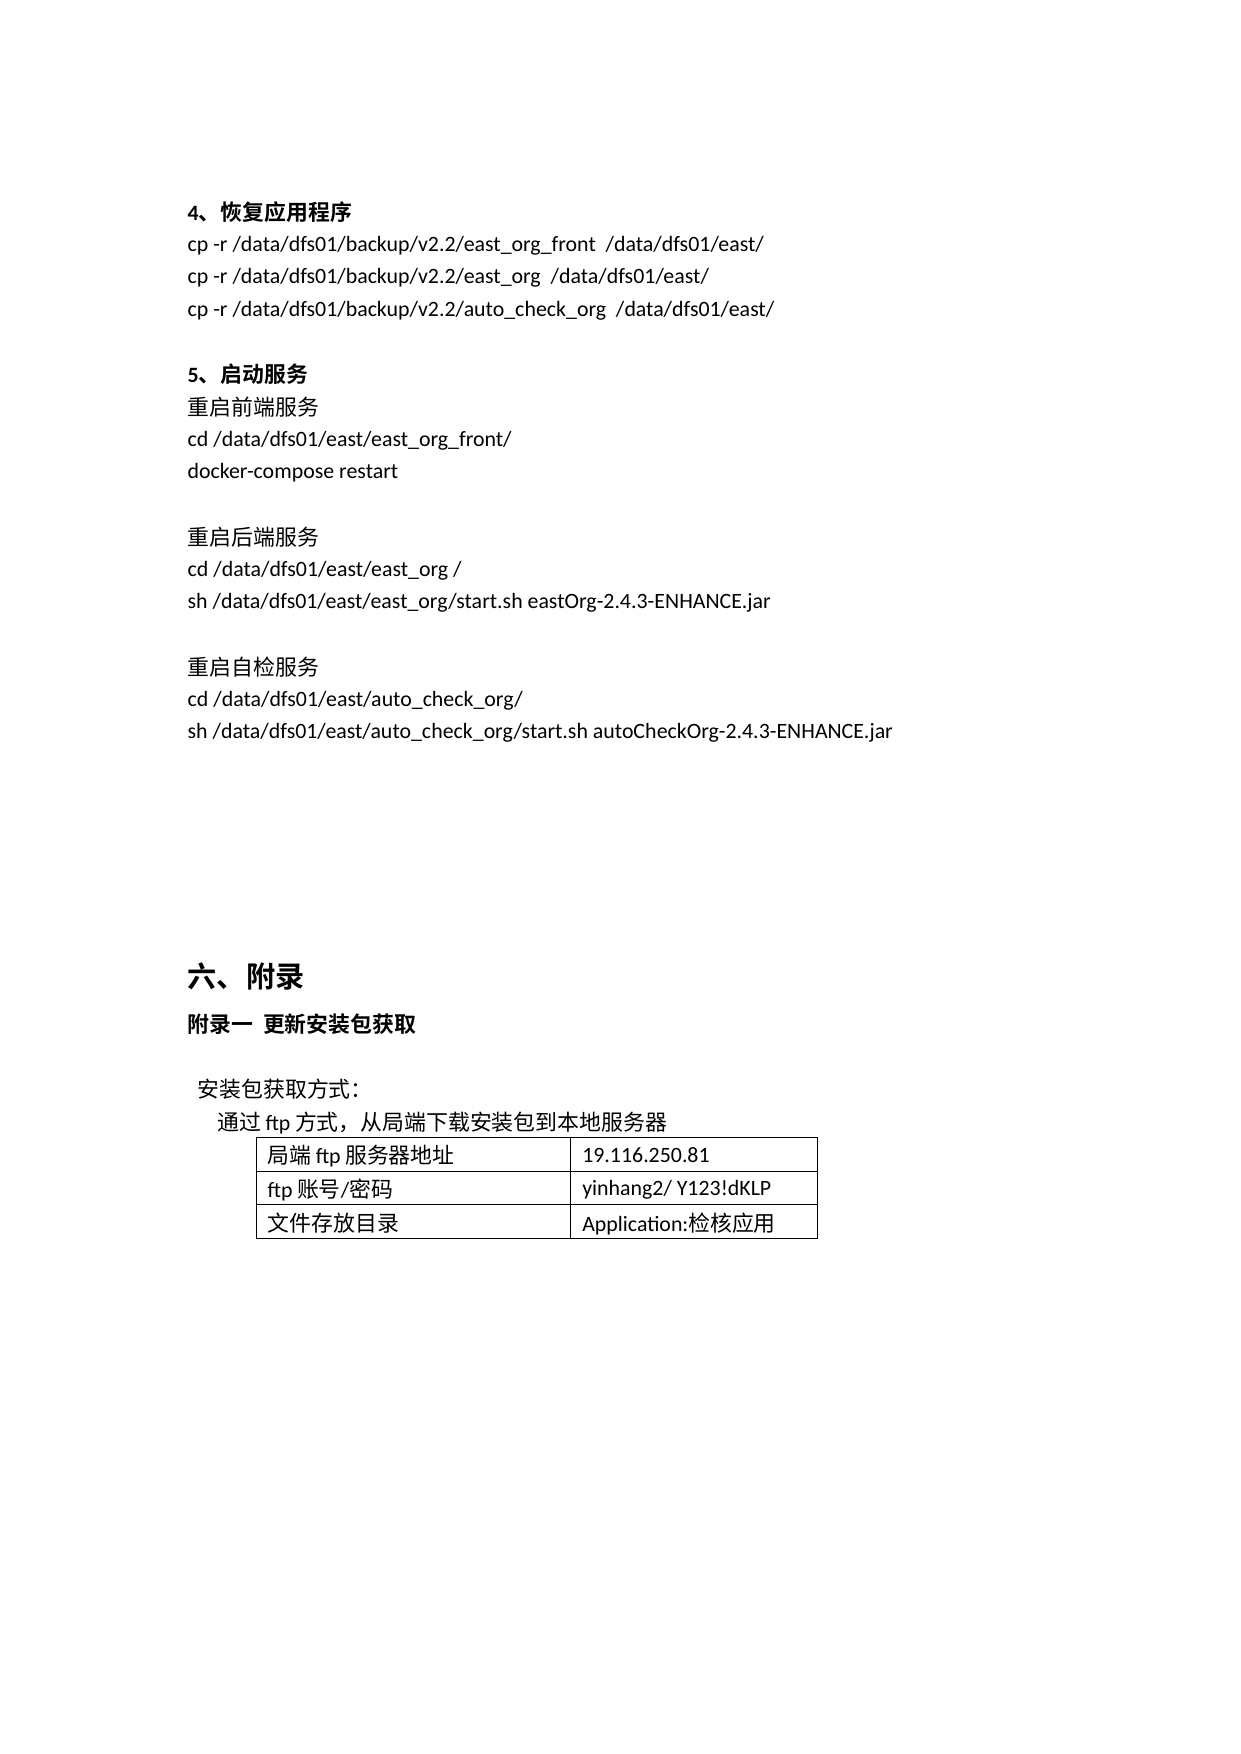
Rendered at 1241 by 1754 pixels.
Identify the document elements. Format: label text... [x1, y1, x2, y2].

text 重启前端服务 [187, 389, 1053, 422]
text 4、恢复应用程序 [187, 194, 1053, 227]
text 重启自检服务 [187, 649, 1053, 682]
table_header 局端ftp服务器地址 [257, 1138, 570, 1171]
table_cell Application:检核应用 [571, 1205, 817, 1238]
table_header 19.116.250.81 [571, 1138, 817, 1171]
text 安装包获取方式： [187, 1072, 1053, 1104]
text cp -r /data/dfs01/backup/v2.2/auto_check_org /data/dfs01/east/ [187, 292, 1053, 324]
text cp -r /data/dfs01/backup/v2.2/east_org /data/dfs01/east/ [187, 259, 1053, 292]
text 附录一 更新安装包获取 [187, 1007, 1053, 1039]
table_cell yinhang2/ Y123!dKLP [571, 1172, 817, 1204]
text cp -r /data/dfs01/backup/v2.2/east_org_front /data/dfs01/east/ [187, 227, 1053, 259]
text docker-compose restart [187, 454, 1053, 487]
table_cell ftp账号/密码 [257, 1172, 570, 1204]
text 5、启动服务 [187, 357, 1053, 389]
text cd /data/dfs01/east/east_org_front/ [187, 422, 1053, 454]
text 重启后端服务 [187, 519, 1053, 552]
text cd /data/dfs01/east/east_org / [187, 552, 1053, 584]
text 通过ftp方式，从局端下载安装包到本地服务器 [187, 1104, 1053, 1137]
text sh /data/dfs01/east/auto_check_org/start.sh autoCheckOrg-2.4.3-ENHANCE.jar [187, 714, 1053, 747]
text cd /data/dfs01/east/auto_check_org/ [187, 682, 1053, 714]
text 六、附录 [187, 942, 1053, 1007]
text sh /data/dfs01/east/east_org/start.sh eastOrg-2.4.3-ENHANCE.jar [187, 584, 1053, 617]
table_cell 文件存放目录 [257, 1205, 570, 1238]
